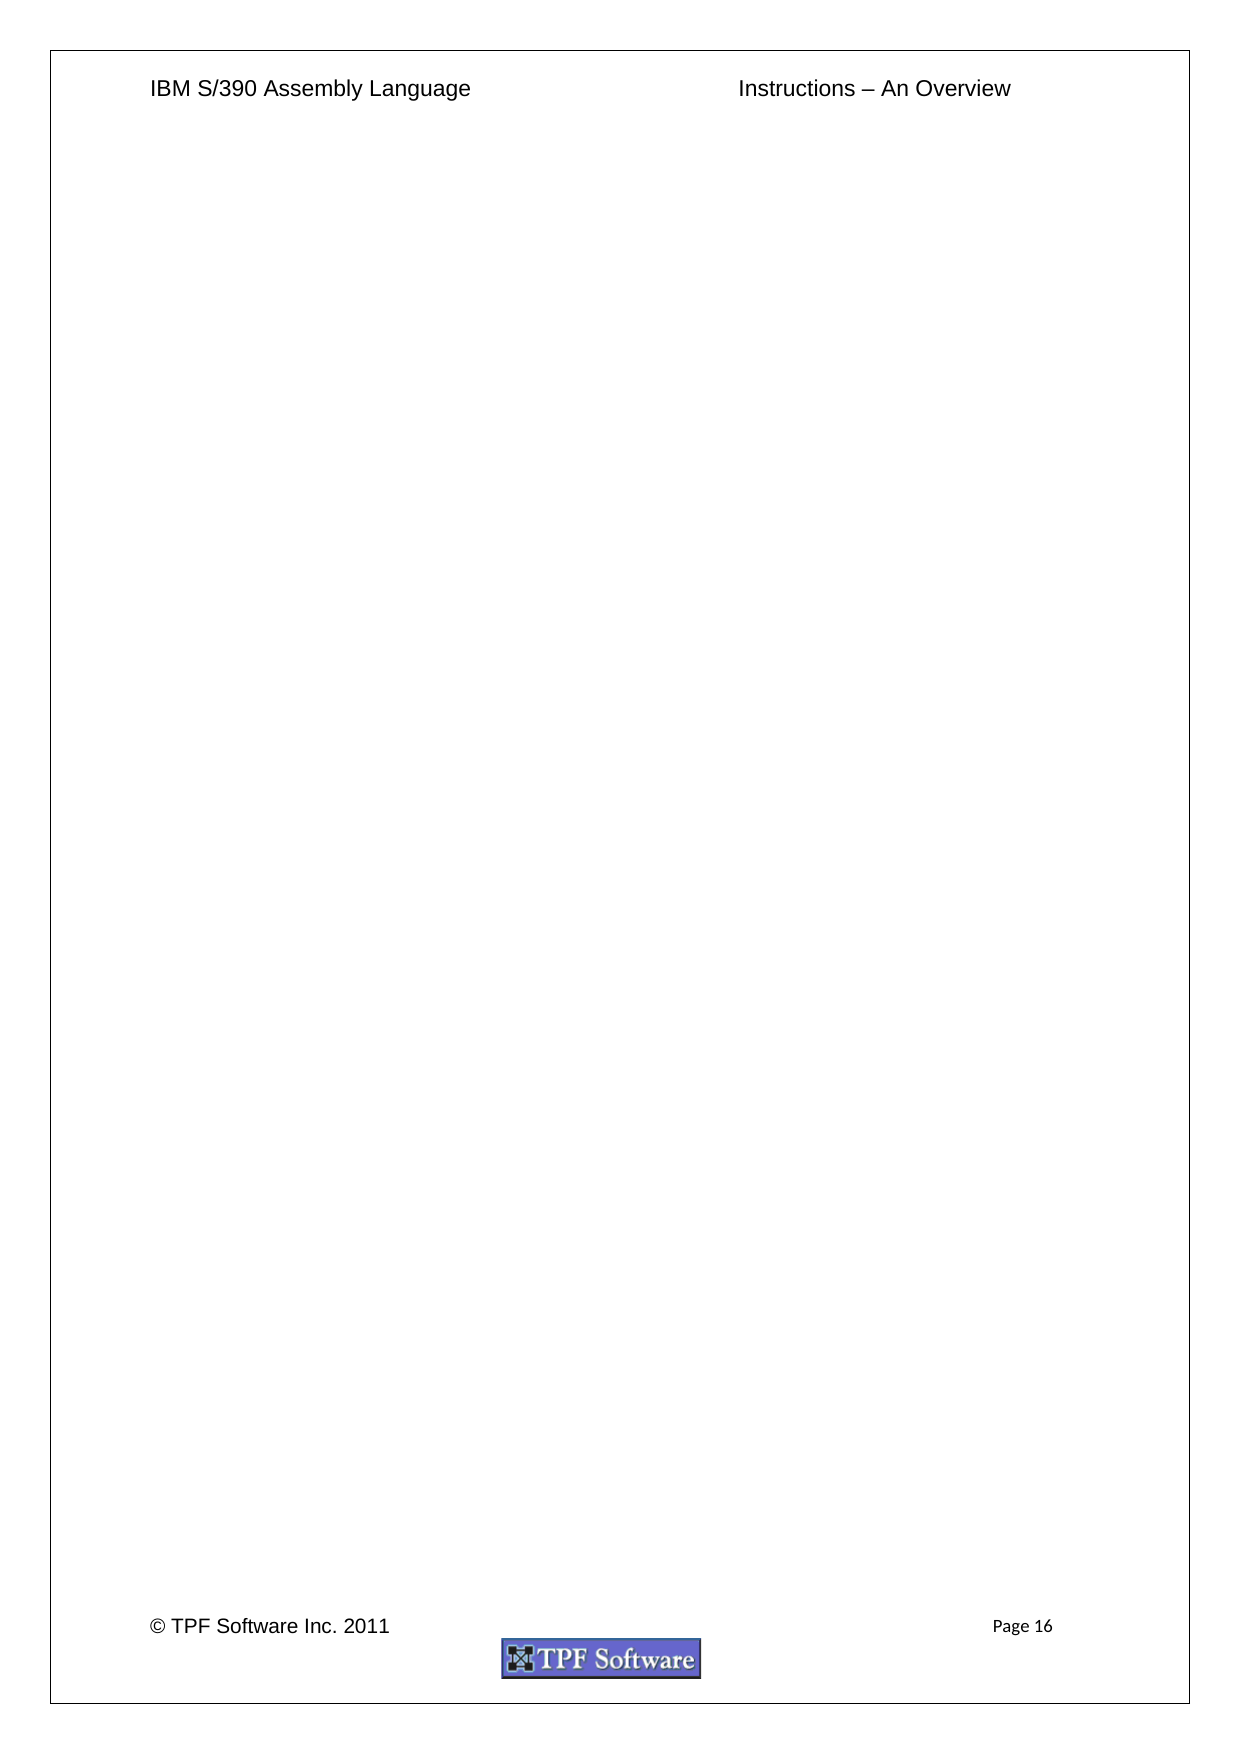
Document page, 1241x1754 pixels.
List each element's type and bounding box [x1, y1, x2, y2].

picture [501, 1638, 702, 1679]
